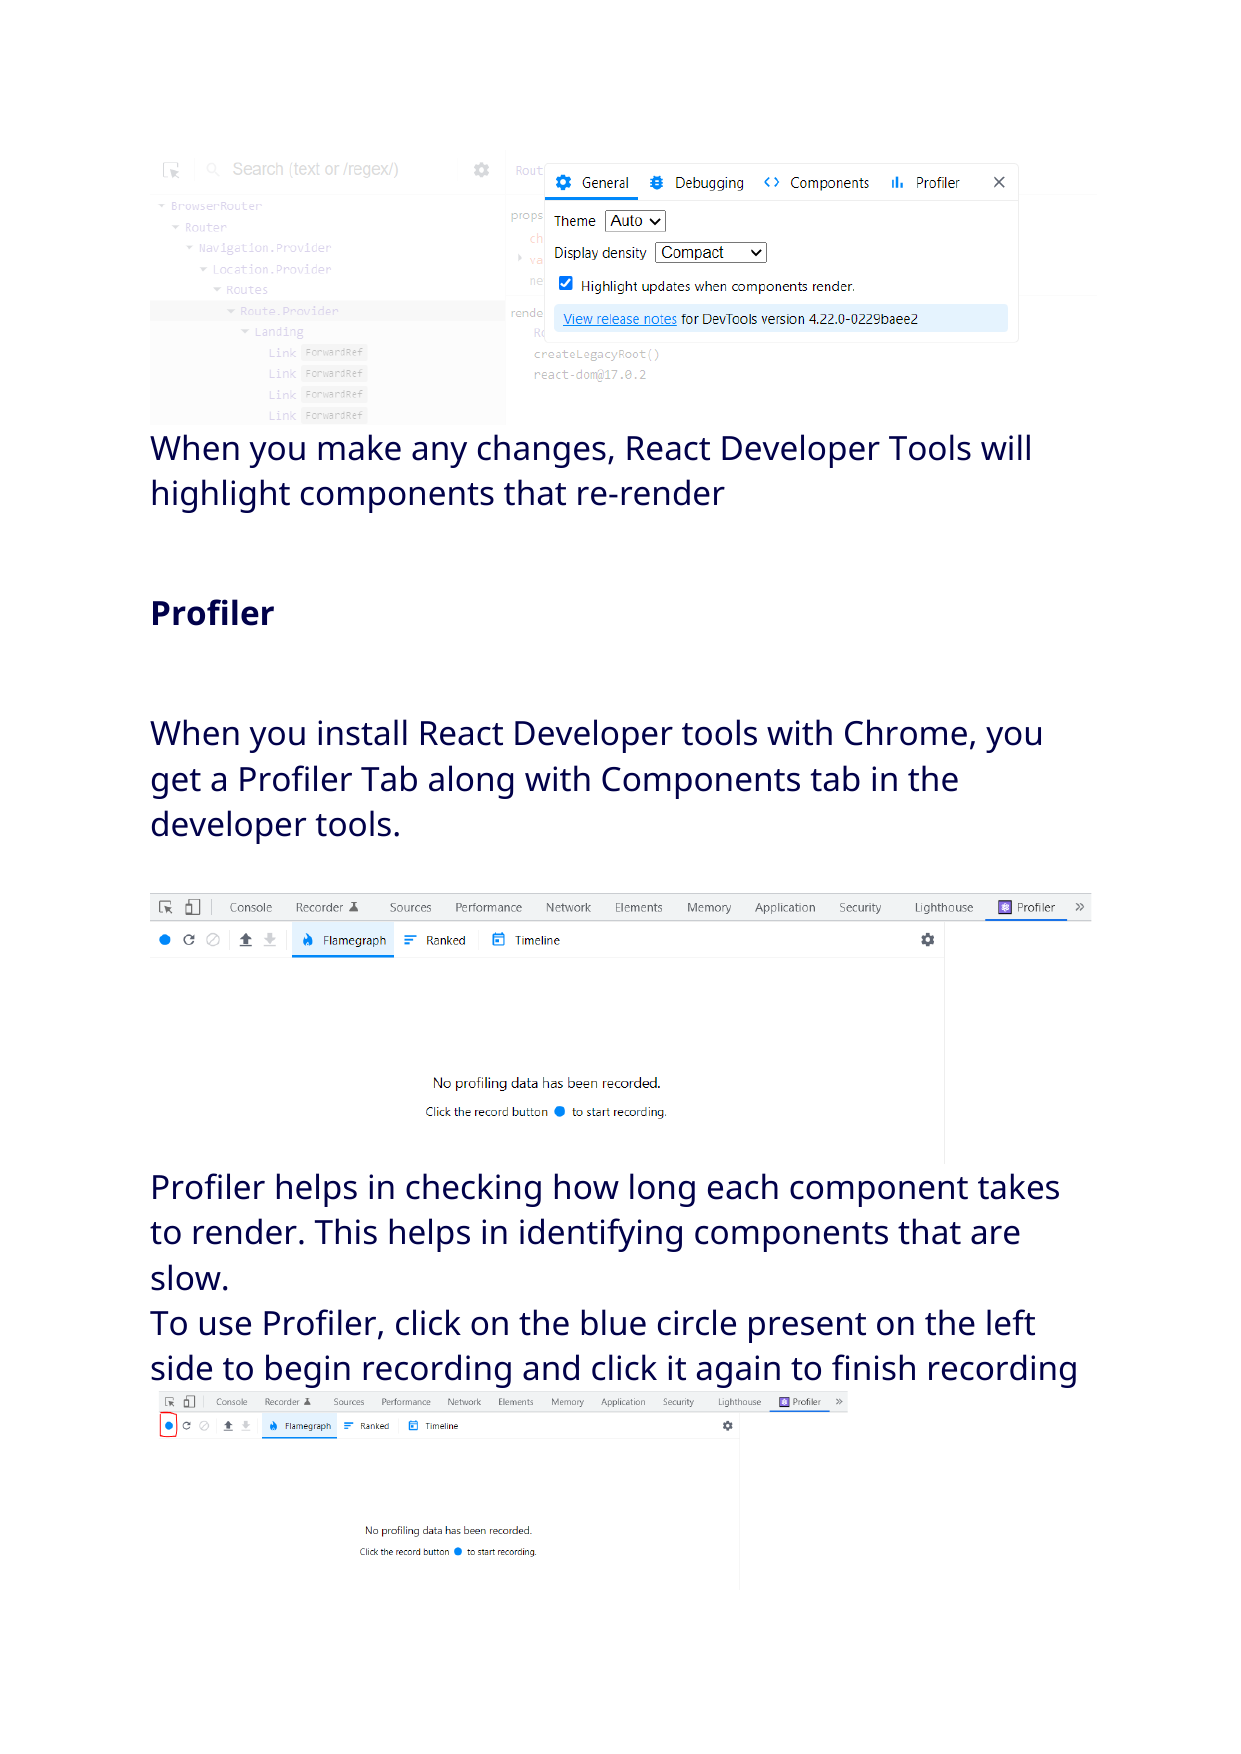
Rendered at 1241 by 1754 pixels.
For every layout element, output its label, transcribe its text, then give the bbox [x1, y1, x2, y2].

picture [158, 1390, 848, 1590]
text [150, 1164, 1090, 1599]
text Profiler [150, 544, 1090, 635]
picture [150, 150, 1097, 425]
picture [150, 891, 1092, 1164]
